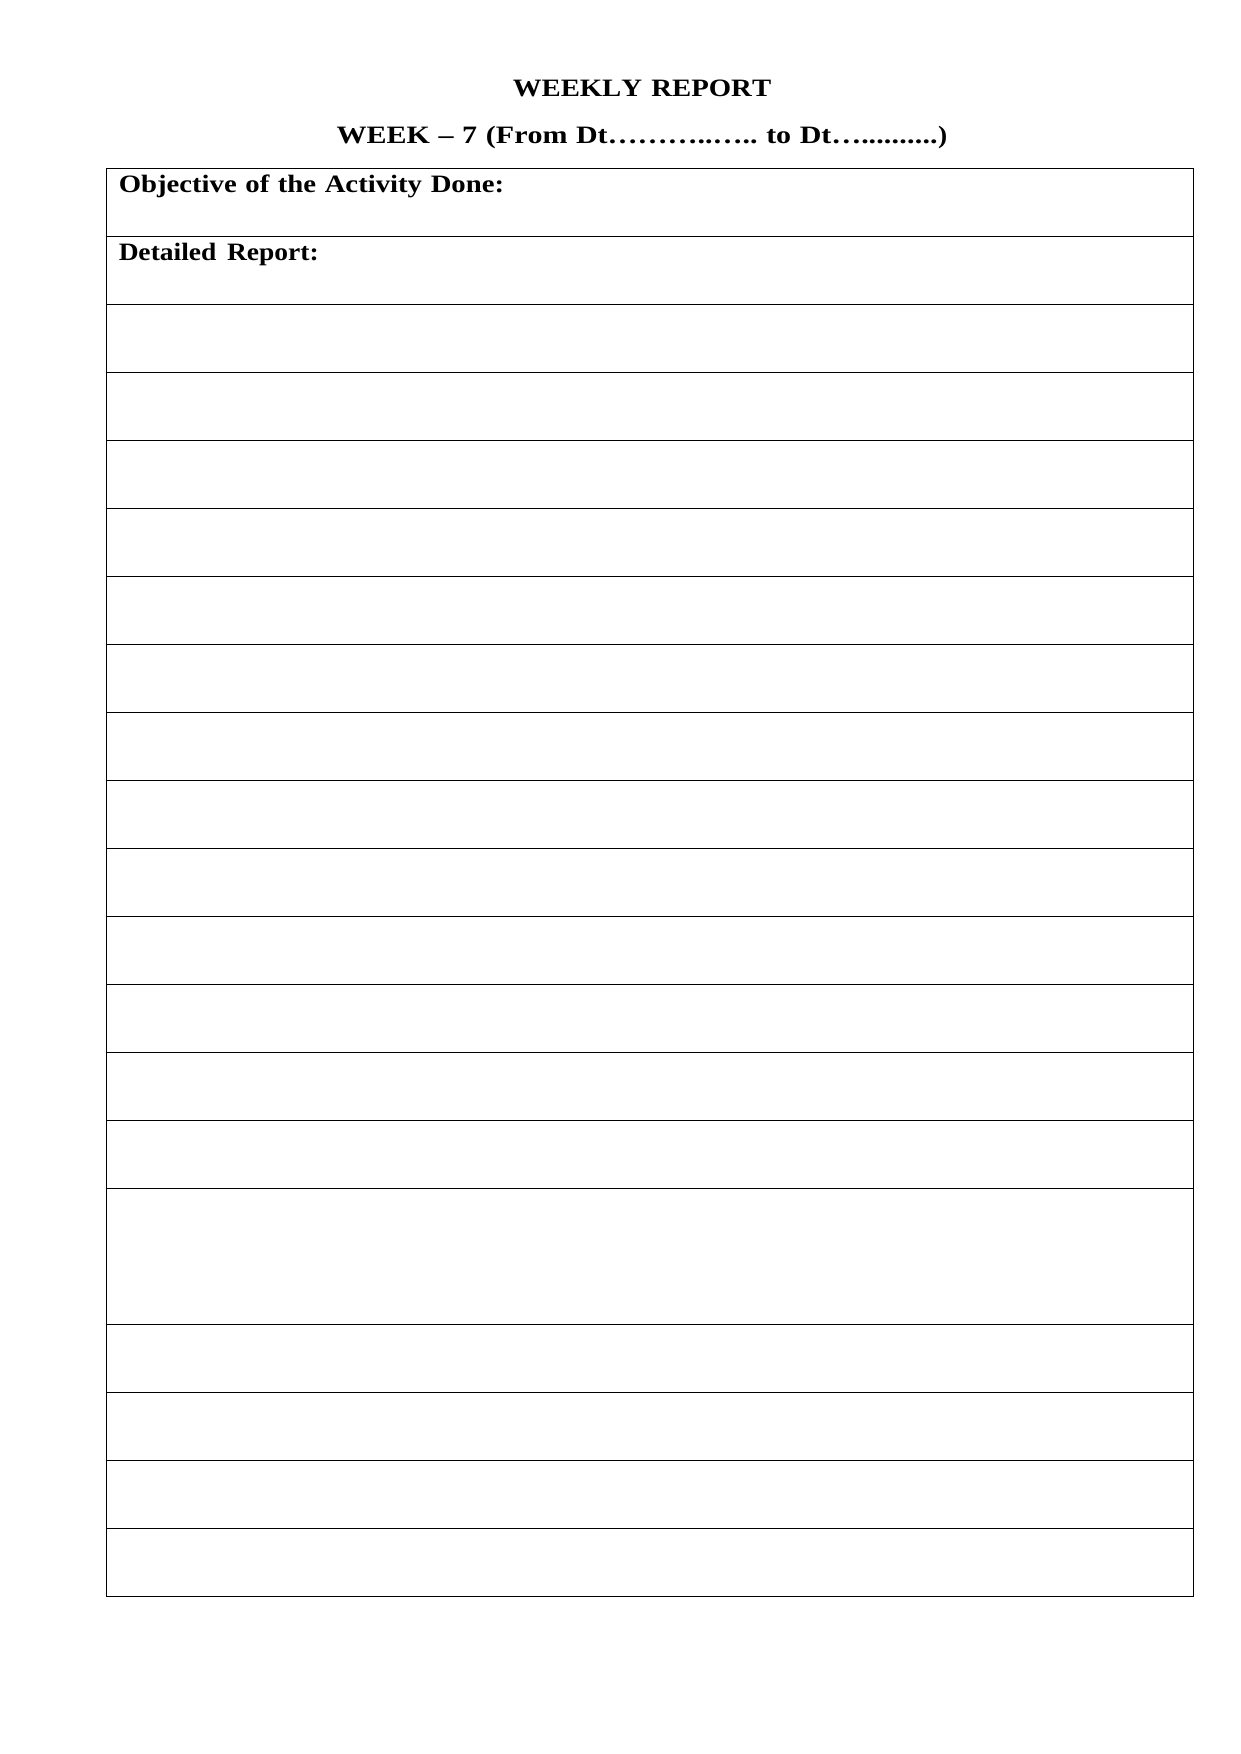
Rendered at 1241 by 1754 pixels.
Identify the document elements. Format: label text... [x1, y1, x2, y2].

table_cell [107, 645, 1193, 712]
table_cell [107, 1189, 1193, 1324]
table_cell [107, 441, 1193, 508]
table_cell [107, 305, 1193, 372]
table_cell [107, 713, 1193, 780]
table_cell [107, 1121, 1193, 1188]
table_cell [107, 509, 1193, 576]
text WEEK – 7 (From Dt………..….. to Dt… ) [96, 121, 1188, 149]
table_cell [107, 849, 1193, 916]
table_cell [107, 577, 1193, 644]
table_cell [107, 1393, 1193, 1460]
table_cell [107, 373, 1193, 440]
table_cell [107, 1325, 1193, 1392]
table_cell [107, 1461, 1193, 1528]
table_header Objective of the Activity Done: [107, 169, 1193, 236]
table_cell [107, 1529, 1193, 1596]
table_cell [107, 1053, 1193, 1120]
table_cell Detailed Report: [107, 237, 1193, 304]
table_cell [107, 985, 1193, 1052]
table_cell [107, 917, 1193, 984]
table_cell [107, 781, 1193, 848]
text WEEKLY REPORT [455, 73, 828, 102]
